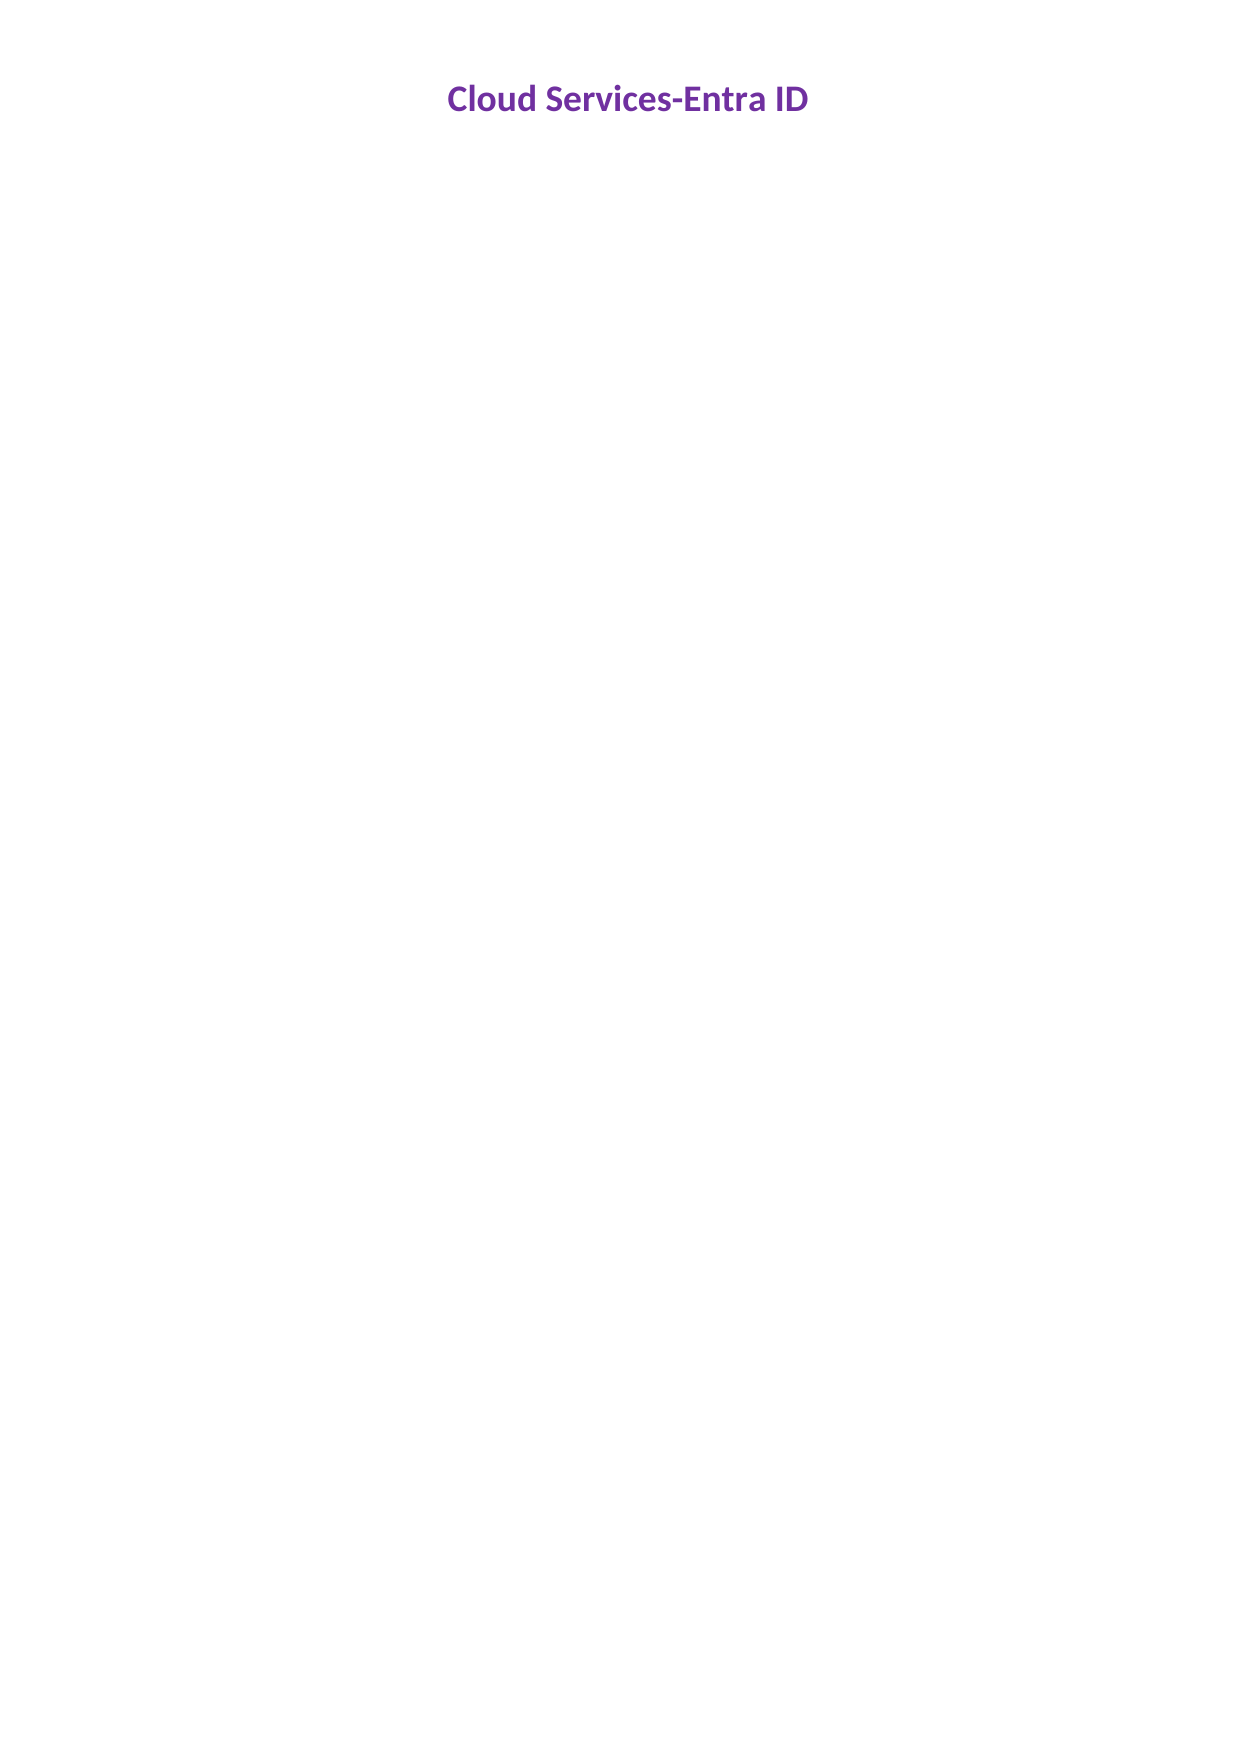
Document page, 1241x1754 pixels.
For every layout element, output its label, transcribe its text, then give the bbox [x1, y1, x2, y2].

text Cloud Services-Entra ID [66, 75, 1191, 121]
